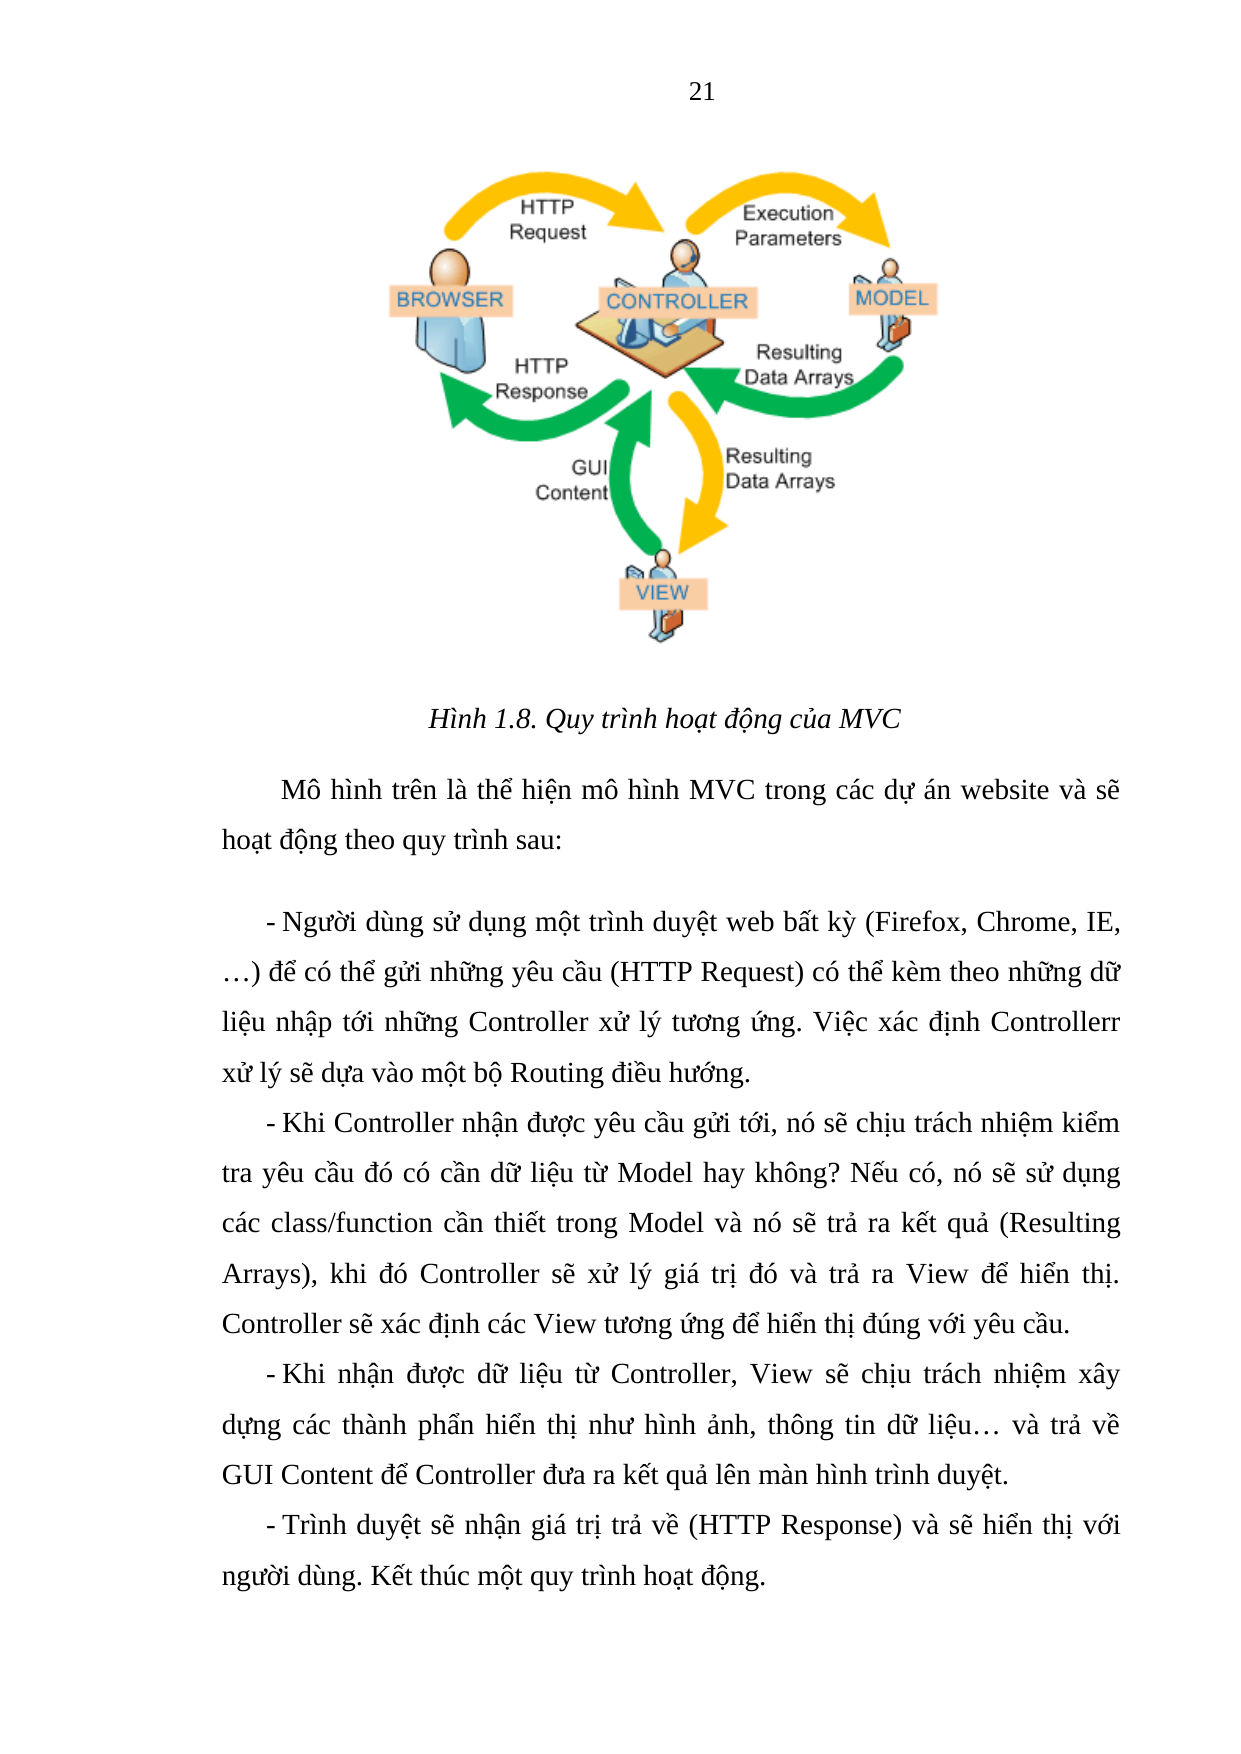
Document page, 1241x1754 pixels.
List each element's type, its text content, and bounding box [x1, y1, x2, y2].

text Mô hình trên là thể hiện mô hình MVC trong các dự án website và sẽ hoạt động theo quy trình sau: [222, 772, 1122, 856]
list Trình duyệt sẽ nhận giá trị trả về (HTTP Response) và sẽ hiển thị với người dùng. Kết thúc một quy trình hoạt động. [222, 1507, 1122, 1591]
list Hình 1.8. Quy trình hoạt động của MVC [207, 701, 1122, 734]
list Khi nhận được dữ liệu từ Controller, View sẽ chịu trách nhiệm xây dựng các thành phẩn hiển thị như hình ảnh, thông tin dữ liệu… và trả về GUI Content để Controller đưa ra kết quả lên màn hình trình duyệt. [222, 1357, 1122, 1491]
list Người dùng sử dụng một trình duyệt web bất kỳ (Firefox, Chrome, IE, …) để có thể gửi những yêu cầu (HTTP Request) có thể kèm theo những dữ liệu nhập tới những Controller xử lý tương ứng. Việc xác định Controllerr xử lý sẽ dựa vào một bộ Routing điều hướng. [222, 904, 1122, 1088]
picture [342, 147, 987, 686]
list Khi Controller nhận được yêu cầu gửi tới, nó sẽ chịu trách nhiệm kiểm tra yêu cầu đó có cần dữ liệu từ Model hay không? Nếu có, nó sẽ sử dụng các class/function cần thiết trong Model và nó sẽ trả ra kết quả (Resulting Arrays), khi đó Controller sẽ xử lý giá trị đó và trả ra View để hiển thị. Controller sẽ xác định các View tương ứng để hiển thị đúng với yêu cầu. [222, 1105, 1122, 1340]
